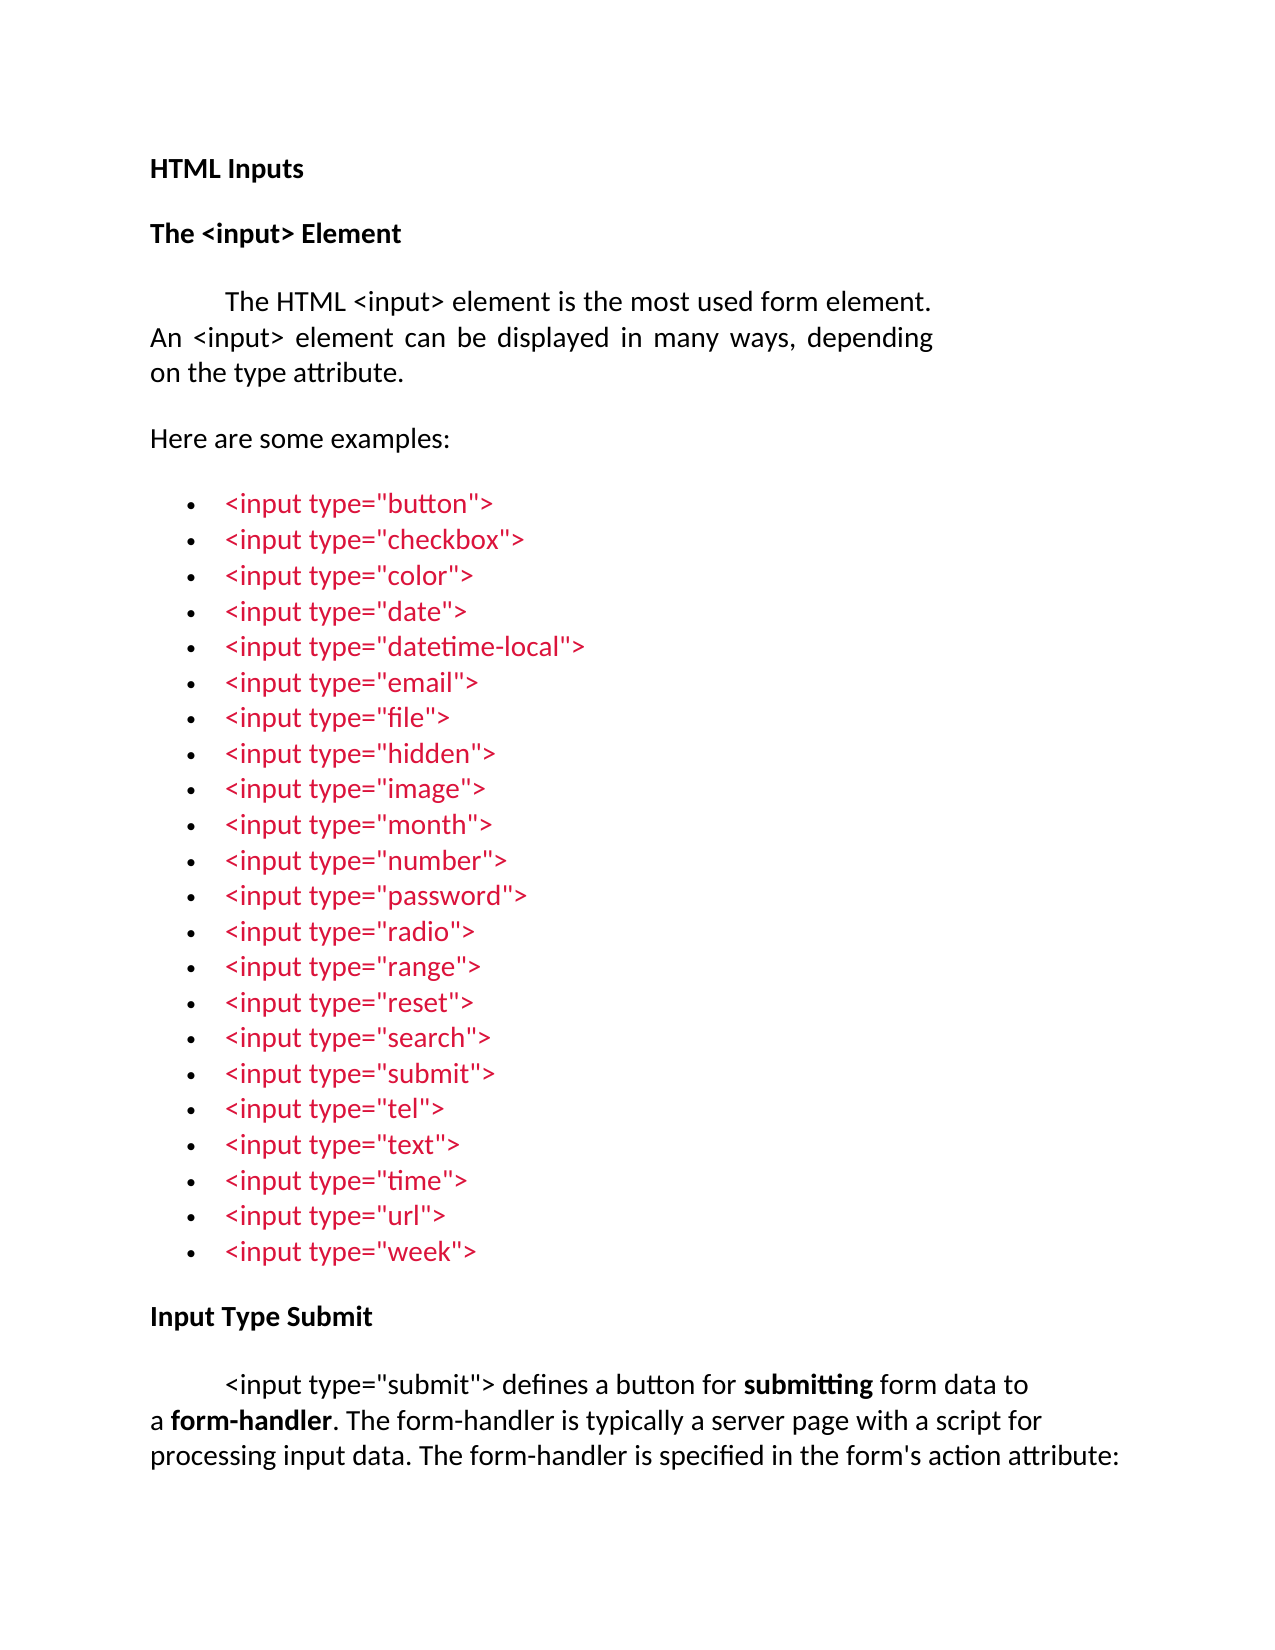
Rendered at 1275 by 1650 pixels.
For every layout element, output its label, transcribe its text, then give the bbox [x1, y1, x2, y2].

text The HTML <input> element is the most used form element. An <input> element can be displayed in many ways, depending on the type attribute. [150, 283, 933, 390]
text The <input> Element [150, 215, 1137, 250]
subtitle Input Type Submit [150, 1298, 1137, 1333]
list <input type="range"> [187, 948, 1137, 984]
text processing input data. The form-handler is specified in the form's action attribute: [150, 1437, 1137, 1473]
text Here are some examples: [150, 420, 1137, 456]
list <input type="password"> [187, 877, 1137, 913]
list <input type="tel"> [187, 1091, 1137, 1126]
list <input type="color"> [187, 557, 1137, 592]
list <input type="image"> [187, 771, 1137, 806]
list <input type="radio"> [187, 913, 1137, 948]
list <input type="reset"> [187, 984, 1137, 1019]
list <input type="text"> [187, 1126, 1137, 1162]
list <input type="url"> [187, 1197, 1137, 1233]
subtitle HTML Inputs [150, 150, 1137, 186]
list <input type="time"> [187, 1162, 1137, 1197]
list <input type="number"> [187, 842, 1137, 877]
list <input type="button"> [187, 486, 1137, 521]
list <input type="email"> [187, 664, 1137, 699]
list <input type="file"> [187, 699, 1137, 735]
list <input type="checkbox"> [187, 521, 1137, 557]
list <input type="week"> [187, 1233, 1137, 1268]
text <input type="submit"> defines a button for submitting form data to a form-handler. The form-handler is typically a server page with a script for [150, 1366, 1043, 1437]
list <input type="search"> [187, 1019, 1137, 1055]
list <input type="hidden"> [187, 735, 1137, 770]
list <input type="submit"> [187, 1055, 1137, 1091]
list <input type="date"> [187, 593, 1137, 628]
list <input type="datetime-local"> [187, 628, 1137, 664]
list <input type="month"> [187, 806, 1137, 842]
